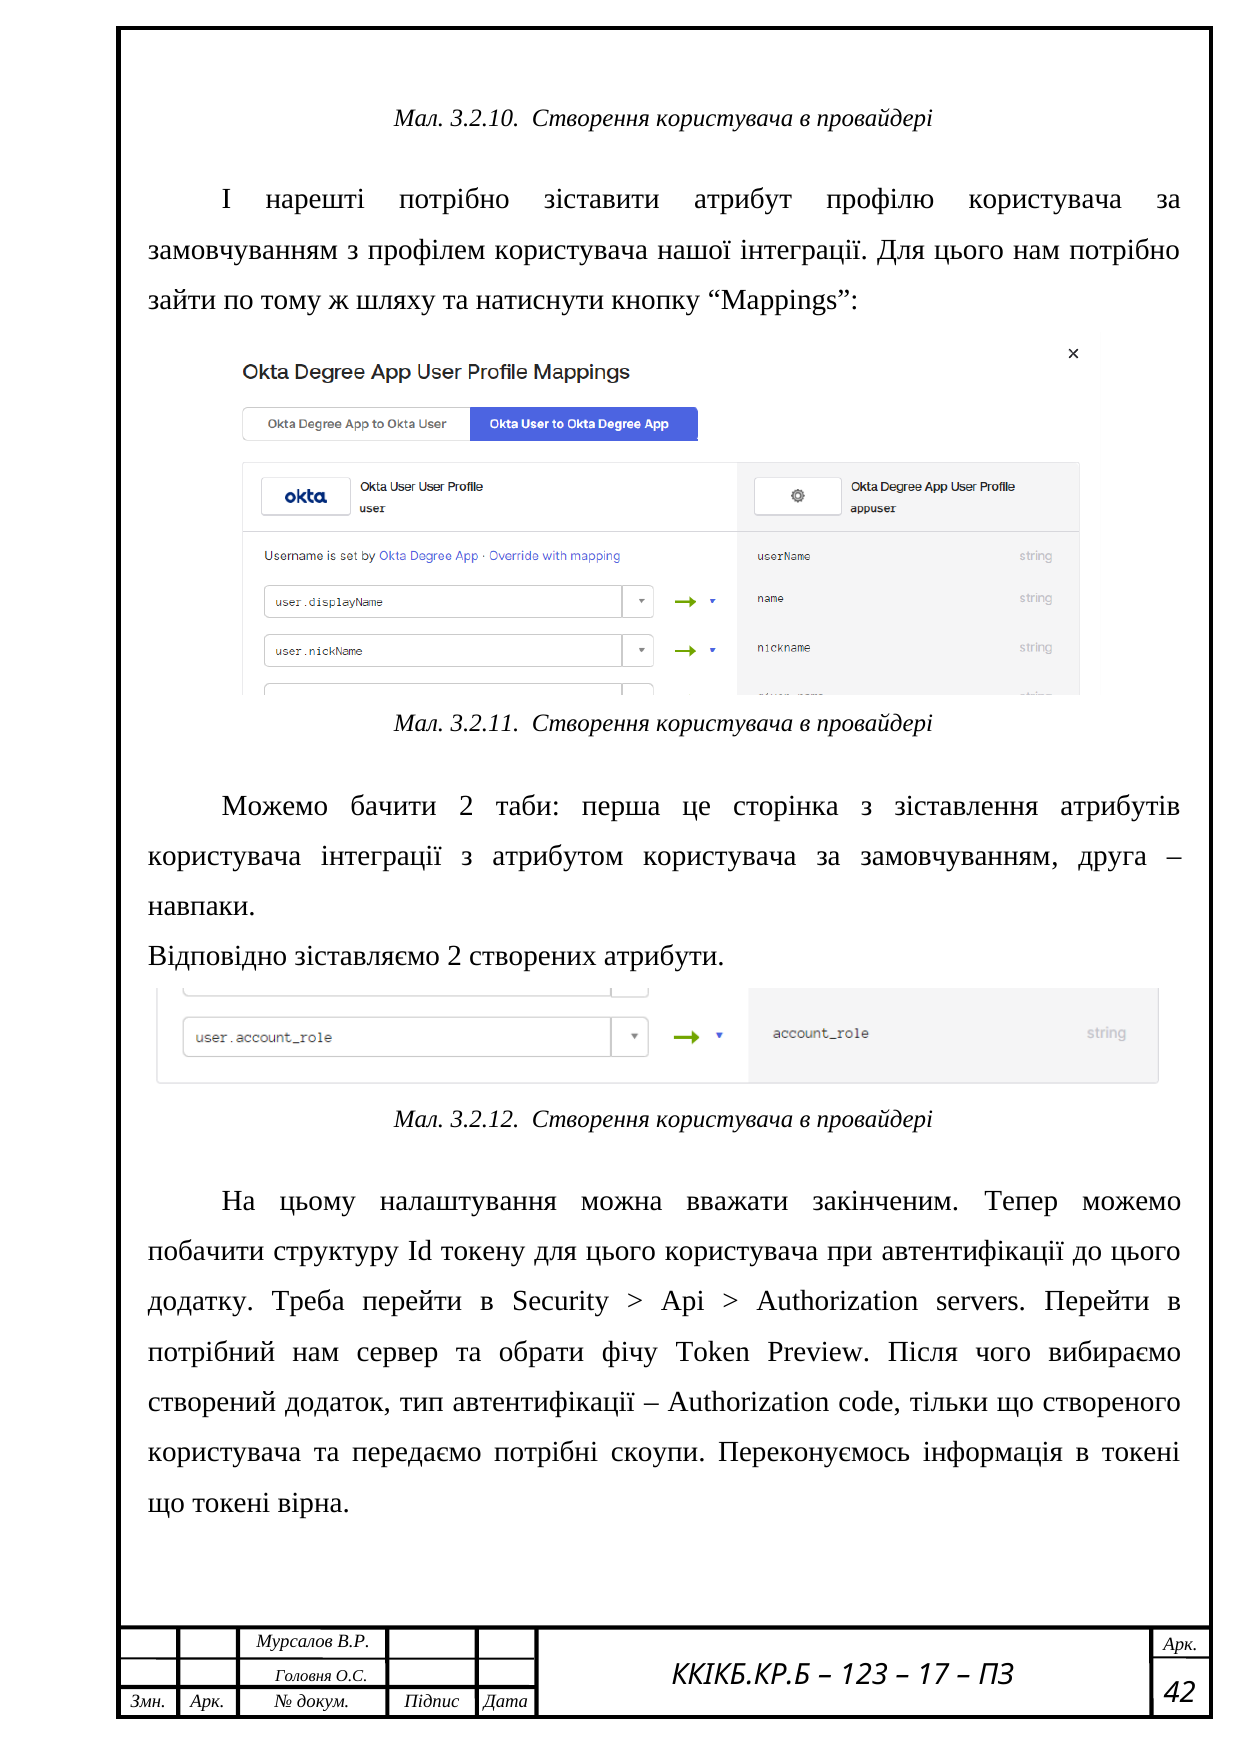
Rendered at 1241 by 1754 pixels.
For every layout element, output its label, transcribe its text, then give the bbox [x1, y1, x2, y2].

text І нарешті потрібно зіставити атрибут профілю користувача за замовчуванням з профілем користувача нашої інтеграції. Для цього нам потрібно зайти по тому ж шляху та натиснути кнопку “Mappings”: [148, 182, 1181, 316]
picture [228, 332, 1101, 695]
text На цьому налаштування можна вважати закінченим. Тепер можемо побачити структуру Id токену для цього користувача при автентифікації до цього додатку. Треба перейти в Security > Api > Authorization servers. Перейти в потрібний нам сервер та обрати фічу Token Preview. Після чого вибираємо створений додаток, тип автентифікації – Authorization code, тільки що створеного користувача та передаємо потрібні скоупи. Переконуємось інформація в токені що токені вірна. [148, 1183, 1181, 1518]
text Мал. 3.2.11. Створення користувача в провайдері [148, 708, 1181, 737]
text Мал. 3.2.12. Створення користувача в провайдері [148, 1104, 1181, 1132]
text Можемо бачити 2 таби: перша це сторінка з зіставлення атрибутів користувача інтеграції з атрибутом користувача за замовчуванням, друга – навпаки. [148, 788, 1181, 922]
text Мал. 3.2.10. Створення користувача в провайдері [148, 103, 1181, 131]
picture [147, 988, 1182, 1090]
text Відповідно зіставляємо 2 створених атрибути. [148, 938, 1181, 972]
